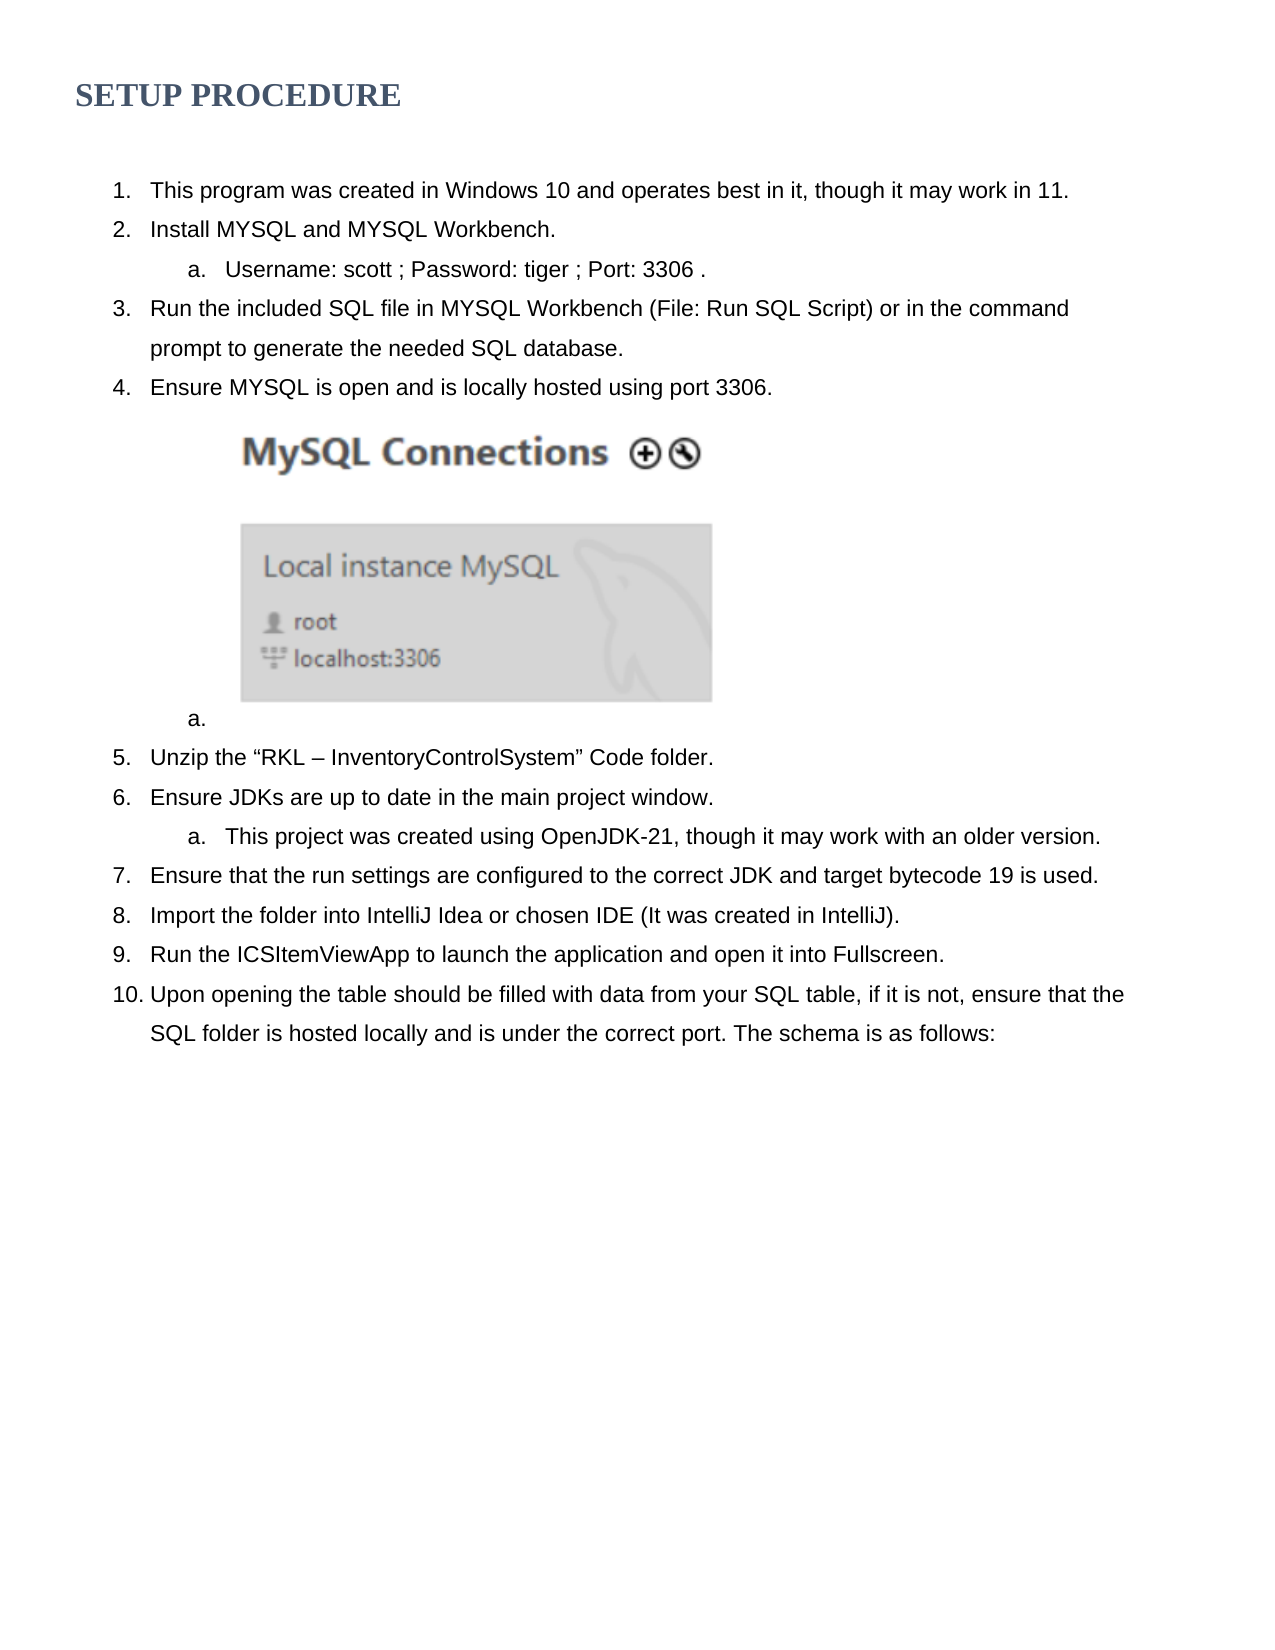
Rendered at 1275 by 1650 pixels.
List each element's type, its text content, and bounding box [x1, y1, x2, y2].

text SETUP PROCEDURE [75, 75, 1134, 113]
list Unzip the “RKL – InventoryControlSystem” Code folder. [112, 744, 1134, 770]
list Ensure that the run settings are configured to the correct JDK and target bytecode 19 is used. [112, 862, 1134, 889]
list This project was created using OpenJDK-21, though it may work with an older version. [187, 823, 1134, 849]
list Ensure MYSQL is open and is locally hosted using port 3306. [112, 374, 1134, 400]
list Import the folder into IntelliJ Idea or chosen IDE (It was created in IntelliJ). [112, 902, 1134, 928]
picture [225, 413, 730, 726]
list Ensure JDKs are up to date in the main project window. [112, 783, 1134, 810]
list Username: scott ; Password: tiger ; Port: 3306 . [187, 256, 1134, 282]
list Run the included SQL file in MYSQL Workbench (File: Run SQL Script) or in the command prompt to generate the needed SQL database. [112, 295, 1134, 361]
list Upon opening the table should be filled with data from your SQL table, if it is not, ensure that the SQL folder is hosted locally and is under the correct port. The schema is as follows: [112, 981, 1134, 1047]
list Run the ICSItemViewApp to launch the application and open it into Fullscreen. [112, 941, 1134, 968]
list This program was created in Windows 10 and operates best in it, though it may work in 11. [112, 177, 1134, 203]
list Install MYSQL and MYSQL Workbench. [112, 216, 1134, 242]
